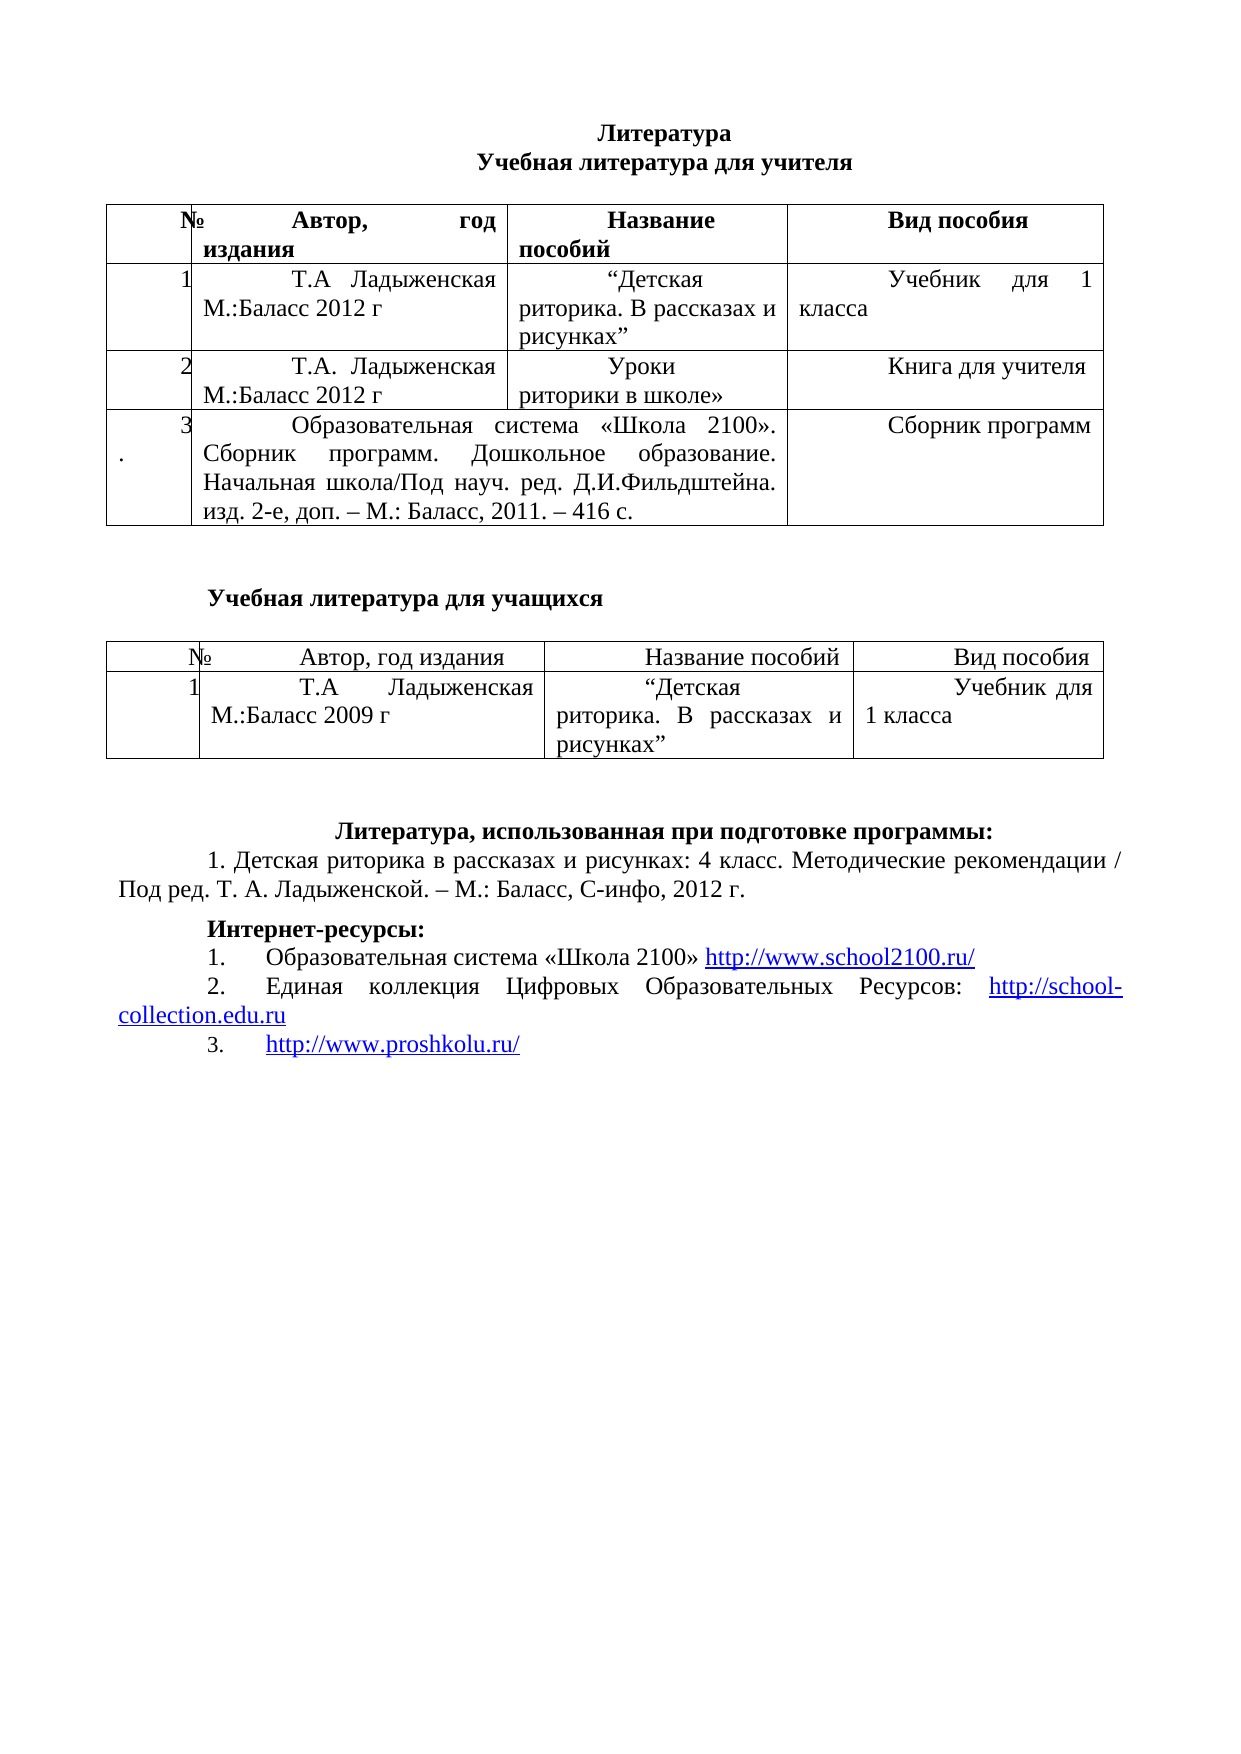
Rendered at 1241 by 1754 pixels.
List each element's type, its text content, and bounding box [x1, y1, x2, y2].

text Интернет-ресурсы: [118, 914, 1122, 942]
table_cell Образовательная система «Школа 2100». Сборник программ. Дошкольное образование. Начальная школа/Под науч. ред. Д.И.Фильдштейна. изд. 2-е, доп. – М.: Баласс, 2011. – 416 с. [192, 410, 787, 525]
table_header Название пособий [545, 642, 853, 671]
table_cell Учебник для 1 класса [854, 672, 1103, 758]
table_header Вид пособия [788, 205, 1103, 263]
list Образовательная система «Школа 2100» http://www.school2100.ru/ [118, 942, 1122, 971]
table_header Название пособий [508, 205, 787, 263]
table_cell Т.А. Ладыженская М.:Баласс 2012 г [192, 351, 507, 409]
text Учебная литература для учащихся [118, 583, 1122, 612]
table_cell Т.А Ладыженская М.:Баласс 2009 г [200, 672, 544, 758]
table_header Автор, год издания [192, 205, 507, 263]
table_cell 3. [107, 410, 191, 525]
table_cell 2 [107, 351, 191, 409]
table_cell Т.А Ладыженская М.:Баласс 2012 г [192, 264, 507, 350]
text 1. Детская риторика в рассказах и рисунках: 4 класс. Методические рекомендации / Под ред. Т. А. Ладыженской. – М.: Баласс, С-инфо, 2012 г. [118, 845, 1122, 903]
table_cell Сборник программ [788, 410, 1103, 525]
list Единая коллекция Цифровых Образовательных Ресурсов: http://school-collection.edu.ru [118, 971, 1122, 1029]
table_cell “Детская риторика. В рассказах и рисунках” [545, 672, 853, 758]
text Литература, использованная при подготовке программы: [118, 816, 1122, 845]
table_cell Уроки риторики в школе» [508, 351, 787, 409]
table_header Вид пособия [854, 642, 1103, 671]
text Литература [118, 118, 1122, 147]
table_cell Учебник для 1 класса [788, 264, 1103, 350]
list http://www.proshkolu.ru/ [118, 1029, 1122, 1057]
table_cell “Детская риторика. В рассказах и рисунках” [508, 264, 787, 350]
table_header Автор, год издания [200, 642, 544, 671]
table_header № [107, 205, 191, 263]
table_cell 1 [107, 672, 199, 758]
table_cell 1 [107, 264, 191, 350]
text Учебная литература для учителя [118, 147, 1122, 176]
table_cell Книга для учителя [788, 351, 1103, 409]
table_header № [107, 642, 199, 671]
